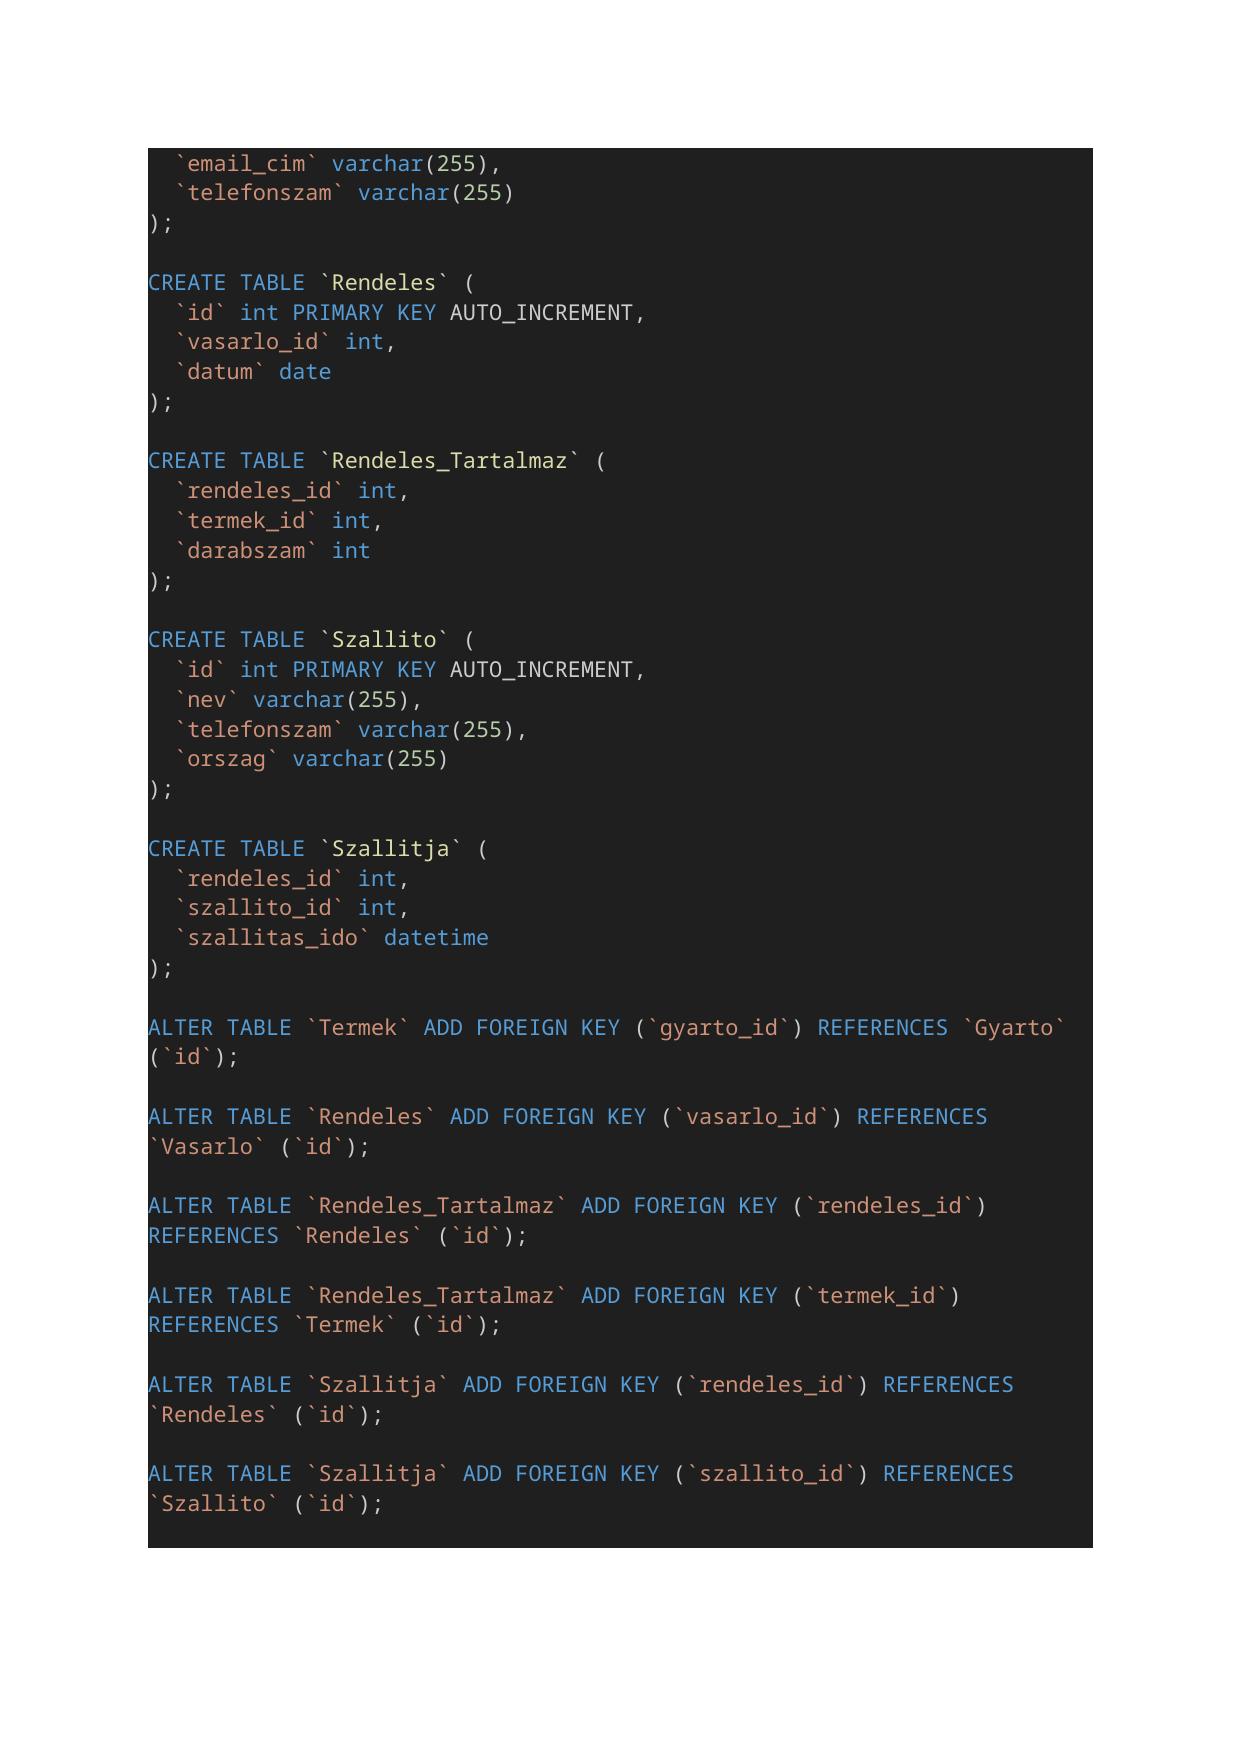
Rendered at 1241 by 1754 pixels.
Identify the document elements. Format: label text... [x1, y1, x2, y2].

text CREATE TABLE `Szallito` ( [148, 624, 1093, 654]
text `szallitas_ido` datetime [148, 922, 1093, 952]
text `email_cim` varchar(255), [148, 148, 1093, 177]
text `telefonszam` varchar(255) [148, 177, 1093, 207]
text `datum` date [148, 356, 1093, 386]
text ); [148, 565, 1093, 594]
text ALTER TABLE `Szallitja` ADD FOREIGN KEY (`szallito_id`) REFERENCES `Szallito` (`id`); [148, 1458, 1093, 1518]
text ALTER TABLE `Termek` ADD FOREIGN KEY (`gyarto_id`) REFERENCES `Gyarto` (`id`); [148, 1012, 1093, 1071]
text ALTER TABLE `Rendeles_Tartalmaz` ADD FOREIGN KEY (`rendeles_id`) REFERENCES `Rendeles` (`id`); [148, 1190, 1093, 1250]
text `vasarlo_id` int, [148, 326, 1093, 356]
text ); [148, 386, 1093, 416]
text `szallito_id` int, [148, 892, 1093, 922]
text `id` int PRIMARY KEY AUTO_INCREMENT, [148, 297, 1093, 326]
text `darabszam` int [148, 535, 1093, 565]
text `nev` varchar(255), [148, 684, 1093, 714]
text `termek_id` int, [148, 505, 1093, 535]
text ALTER TABLE `Rendeles_Tartalmaz` ADD FOREIGN KEY (`termek_id`) REFERENCES `Termek` (`id`); [148, 1280, 1093, 1339]
text `rendeles_id` int, [148, 863, 1093, 892]
text ALTER TABLE `Rendeles` ADD FOREIGN KEY (`vasarlo_id`) REFERENCES `Vasarlo` (`id`); [148, 1101, 1093, 1161]
text ALTER TABLE `Szallitja` ADD FOREIGN KEY (`rendeles_id`) REFERENCES `Rendeles` (`id`); [148, 1369, 1093, 1429]
text CREATE TABLE `Rendeles_Tartalmaz` ( [148, 446, 1093, 475]
text `id` int PRIMARY KEY AUTO_INCREMENT, [148, 654, 1093, 684]
text CREATE TABLE `Szallitja` ( [148, 833, 1093, 863]
text ); [148, 952, 1093, 982]
text `telefonszam` varchar(255), [148, 714, 1093, 743]
text `rendeles_id` int, [148, 475, 1093, 505]
text ); [148, 207, 1093, 237]
text CREATE TABLE `Rendeles` ( [148, 267, 1093, 297]
text ); [148, 773, 1093, 803]
text `orszag` varchar(255) [148, 743, 1093, 773]
